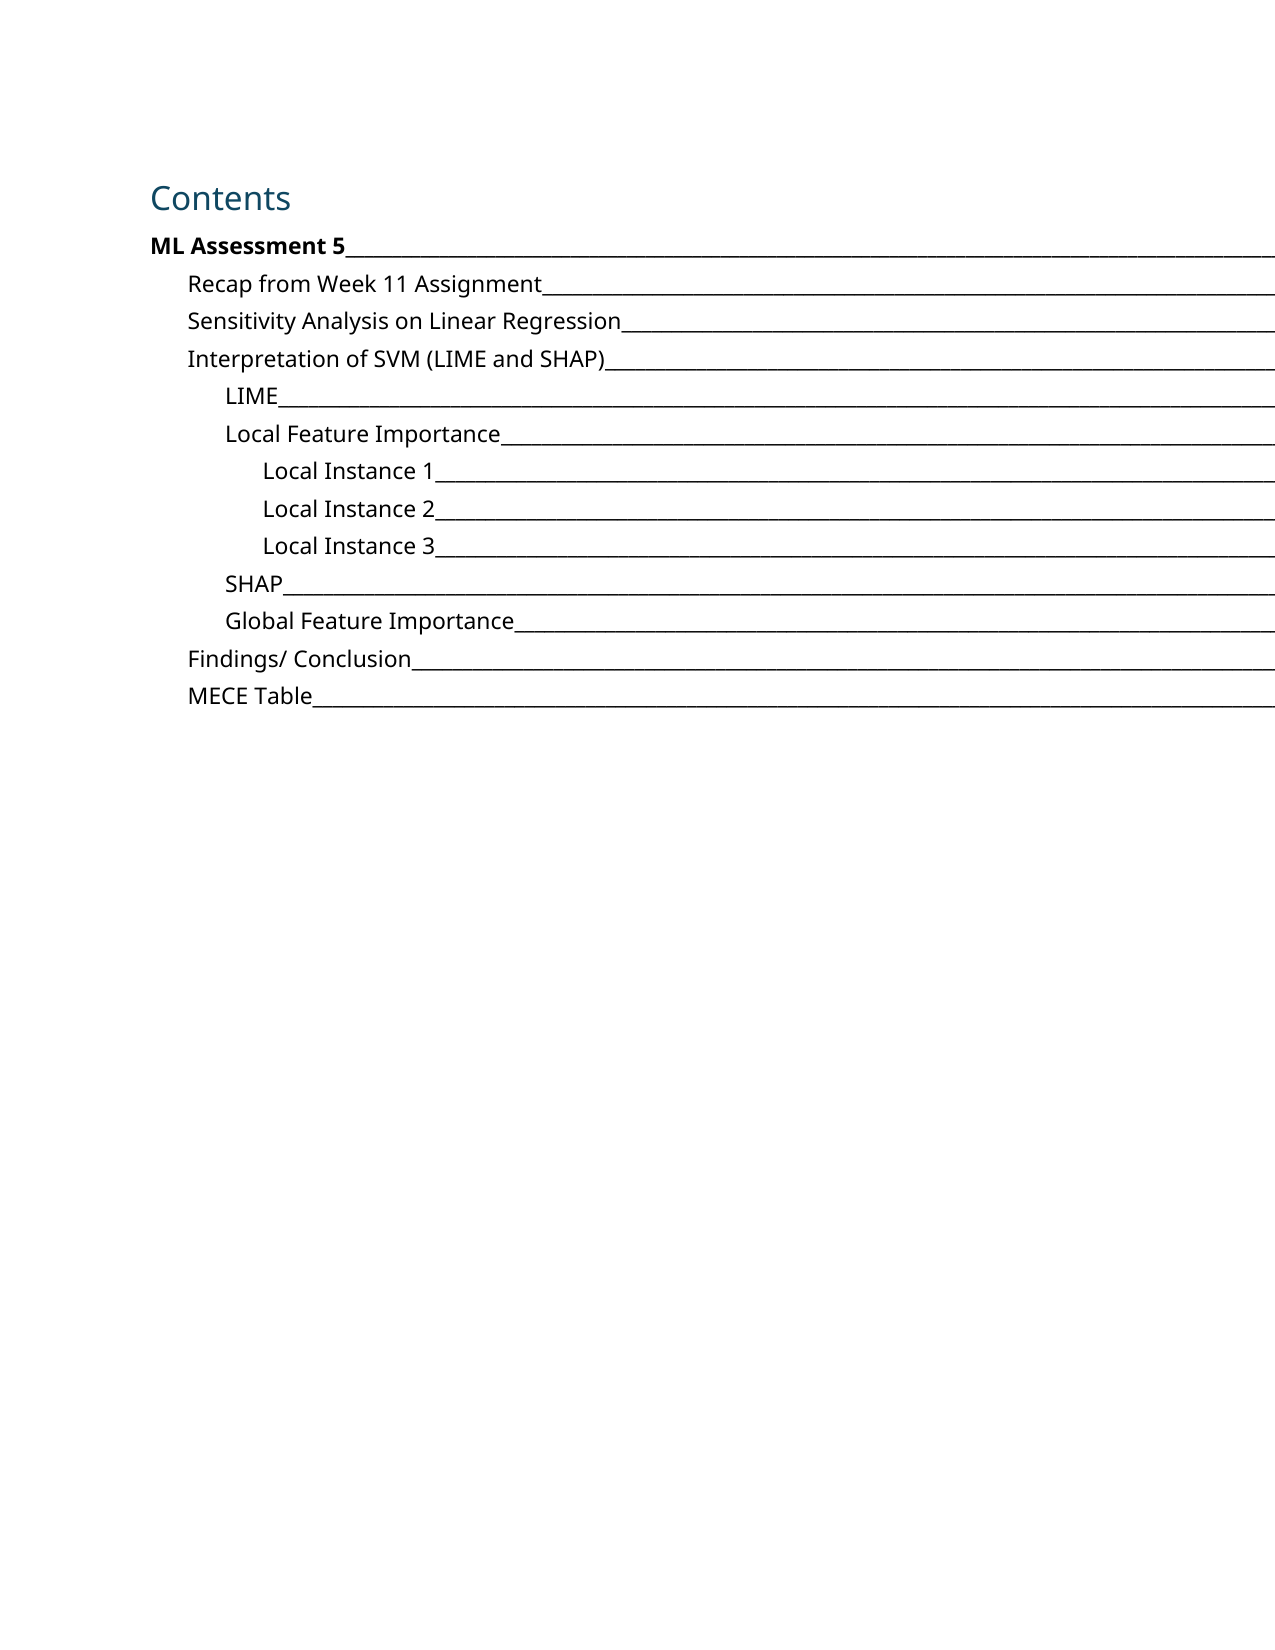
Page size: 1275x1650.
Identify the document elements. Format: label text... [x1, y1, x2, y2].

text Contents [150, 175, 1125, 220]
